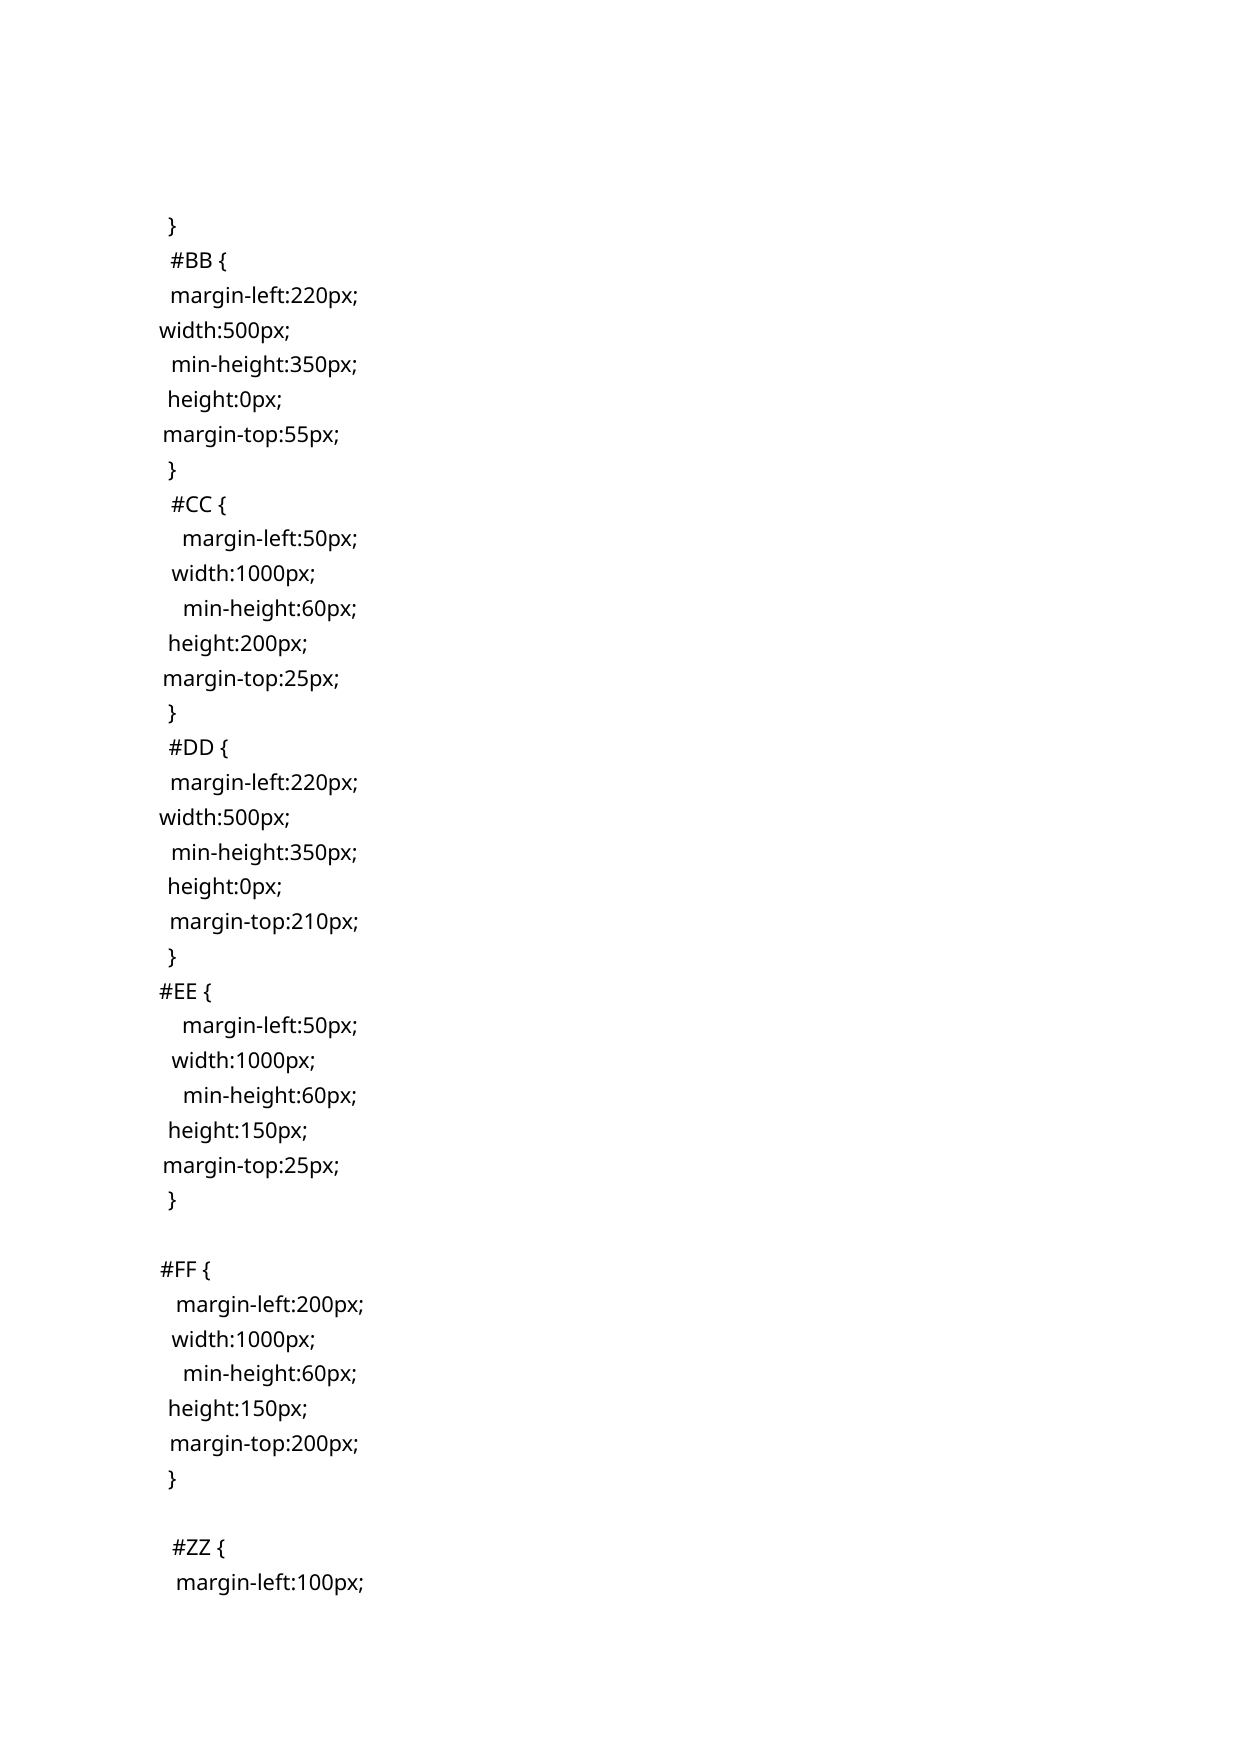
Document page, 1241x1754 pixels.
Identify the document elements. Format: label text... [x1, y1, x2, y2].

text min-height:60px; [159, 590, 1081, 625]
text margin-left:100px; [159, 1564, 1081, 1599]
text height:0px; [159, 869, 1081, 903]
text } [159, 695, 1081, 729]
text margin-left:50px; [159, 1008, 1081, 1043]
text } [159, 1460, 1081, 1495]
text margin-left:220px; [159, 764, 1081, 799]
text margin-top:25px; [159, 1147, 1081, 1182]
text #FF { [159, 1251, 1081, 1286]
text margin-left:200px; [159, 1286, 1081, 1321]
text margin-top:25px; [159, 660, 1081, 695]
text min-height:60px; [159, 1356, 1081, 1391]
text } [159, 938, 1081, 973]
text height:150px; [159, 1391, 1081, 1425]
text } [159, 1182, 1081, 1217]
text height:200px; [159, 625, 1081, 660]
text width:1000px; [159, 1321, 1081, 1356]
text width:1000px; [159, 1043, 1081, 1077]
text margin-left:220px; [159, 277, 1081, 312]
text #CC { [159, 486, 1081, 521]
text min-height:350px; [159, 347, 1081, 382]
text width:500px; [159, 312, 1081, 347]
text margin-left:50px; [159, 521, 1081, 556]
text #DD { [159, 729, 1081, 764]
text } [159, 208, 1081, 242]
text height:0px; [159, 382, 1081, 416]
text width:500px; [159, 799, 1081, 834]
text min-height:60px; [159, 1077, 1081, 1112]
text #ZZ { [159, 1530, 1081, 1564]
text margin-top:200px; [159, 1425, 1081, 1460]
text height:150px; [159, 1112, 1081, 1147]
text min-height:350px; [159, 834, 1081, 869]
text margin-top:210px; [159, 903, 1081, 938]
text #EE { [159, 973, 1081, 1008]
text } [159, 451, 1081, 486]
text margin-top:55px; [159, 416, 1081, 451]
text #BB { [159, 242, 1081, 277]
text width:1000px; [159, 556, 1081, 590]
